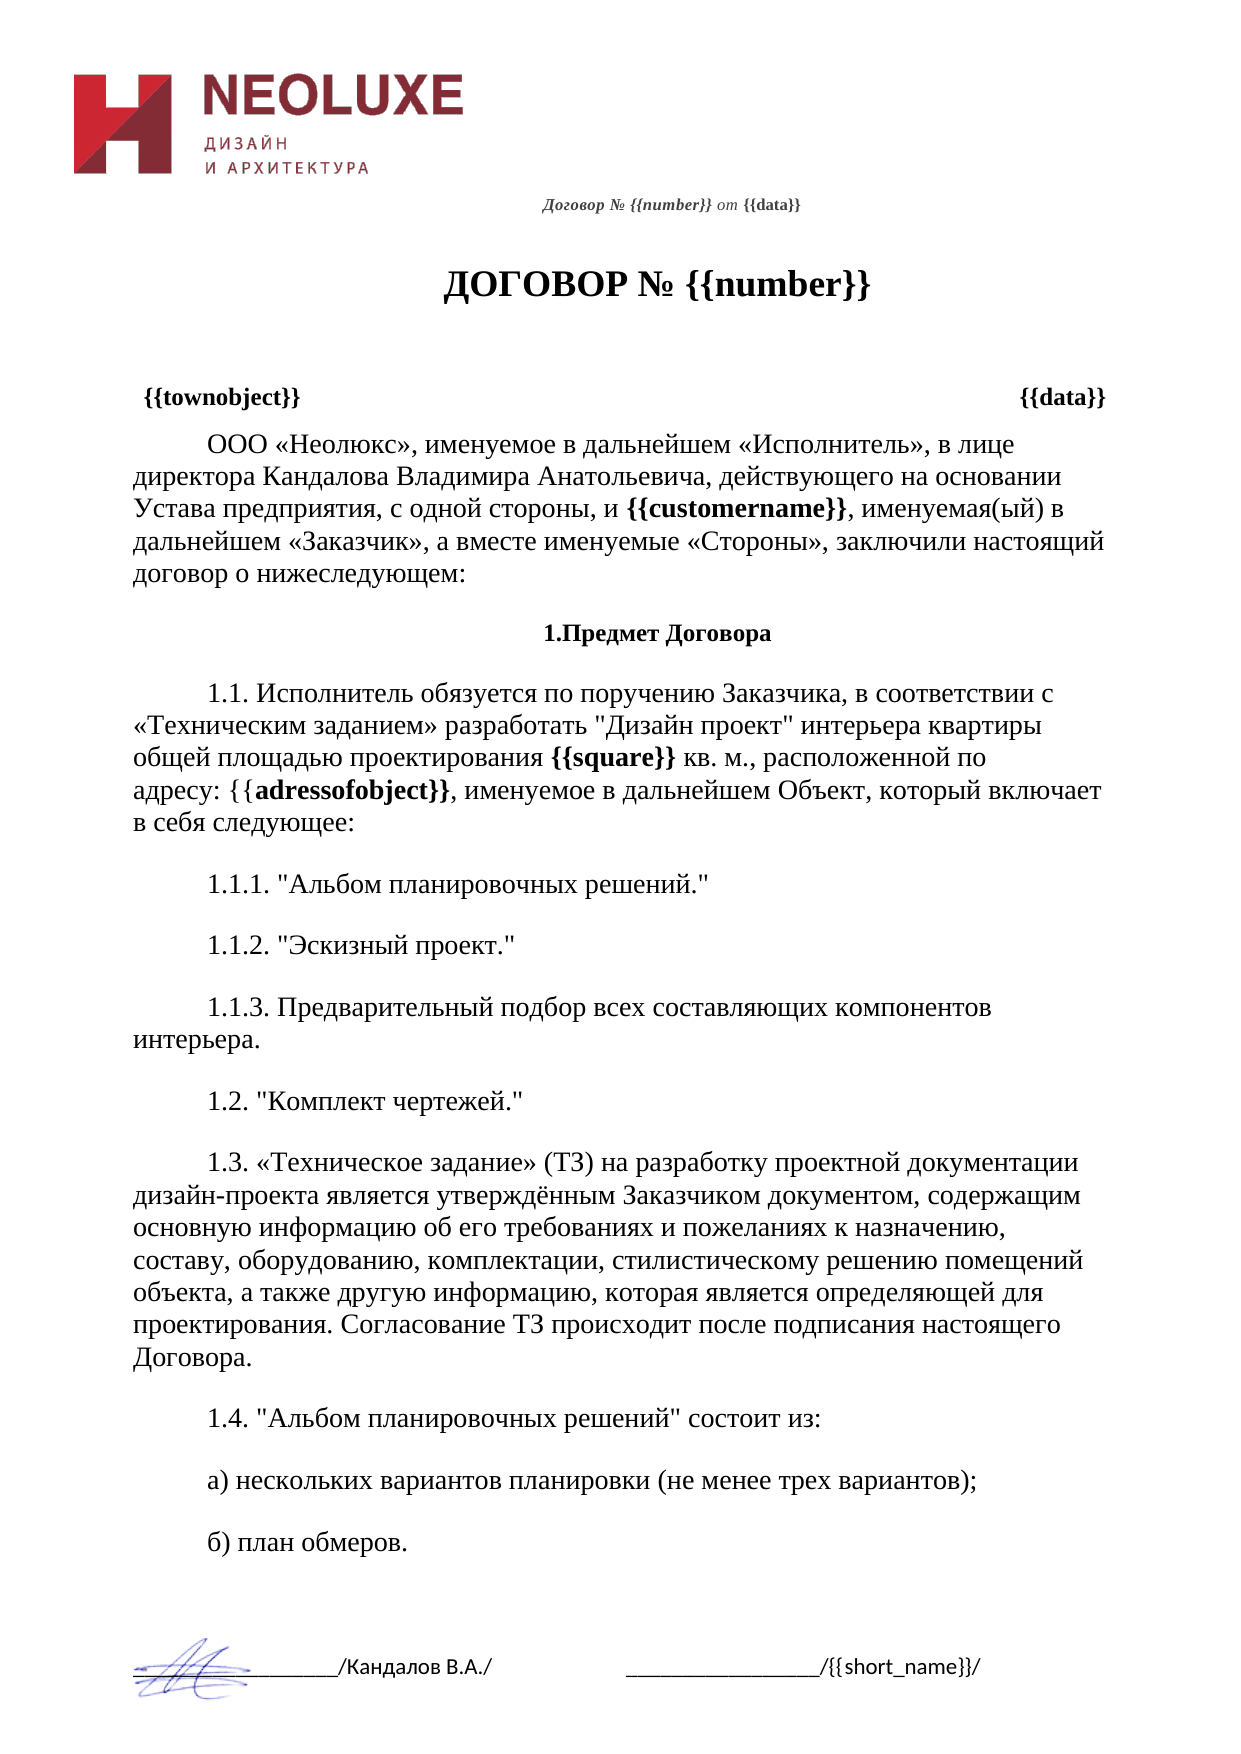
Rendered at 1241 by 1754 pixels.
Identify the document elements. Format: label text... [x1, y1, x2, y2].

text а) нескольких вариантов планировки (не менее трех вариантов); [133, 1463, 1107, 1495]
text 1.Предмет Договора [133, 618, 1107, 647]
picture [132, 1638, 252, 1701]
text ООО «Неолюкс», именуемое в дальнейшем «Исполнитель», в лице директора Кандалова Владимира Анатольевича, действующего на основании Устава предприятия, с одной стороны, и {{customername}}, именуемая(ый) в дальнейшем «Заказчик», а вместе именуемые «Стороны», заключили настоящий договор о нижеследующем: [133, 427, 1107, 589]
text б) план обмеров. [133, 1524, 1107, 1557]
text 1.3. «Техническое задание» (ТЗ) на разработку проектной документации дизайн-проекта является утверждённым Заказчиком документом, содержащим основную информацию об его требованиях и пожеланиях к назначению, составу, оборудованию, комплектации, стилистическому решению помещений объекта, а также другую информацию, которая является определяющей для проектирования. Согласование ТЗ происходит после подписания настоящего Договора. [133, 1146, 1107, 1372]
text 1.1.3. Предварительный подбор всех составляющих компонентов интерьера. [133, 990, 1107, 1055]
picture [73, 73, 463, 174]
text 1.4. "Альбом планировочных решений" состоит из: [133, 1401, 1107, 1434]
text 1.2. "Комплект чертежей." [133, 1084, 1107, 1116]
text 1.1.2. "Эскизный проект." [133, 928, 1107, 961]
text 1.1. Исполнитель обязуется по поручению Заказчика, в соответствии с «Техническим заданием» разработать "Дизайн проект" интерьера квартиры общей площадью проектирования {{square}} кв. м., расположенной по адресу: {{adressofobject}}, именуемое в дальнейшем Объект, который включает в себя следующее: [133, 676, 1107, 838]
text 1.1.1. "Альбом планировочных решений." [133, 867, 1107, 899]
table_header {{townobject}} {{data}} [0, 366, 1211, 427]
text ДОГОВОР № {{number}} [133, 261, 1107, 304]
